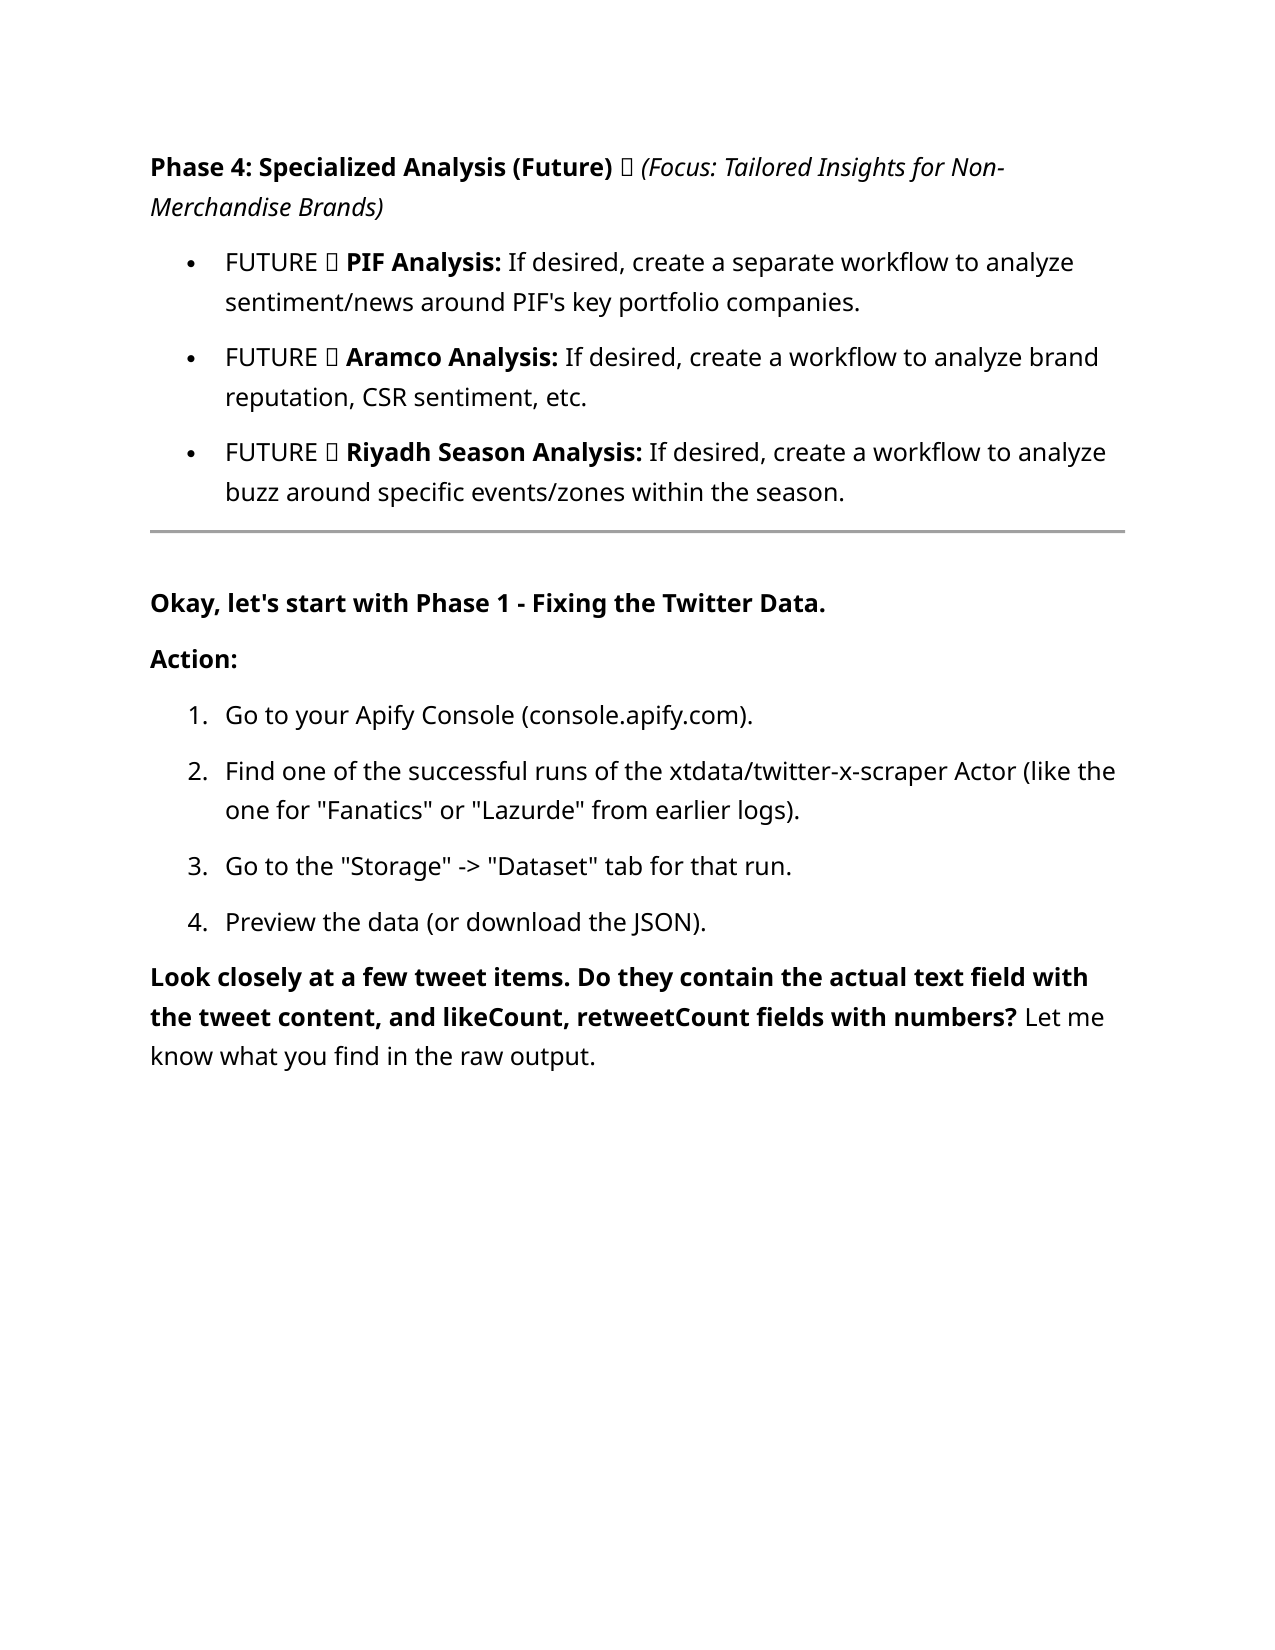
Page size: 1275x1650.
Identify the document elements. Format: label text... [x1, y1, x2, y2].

text Look closely at a few tweet items. Do they contain the actual text field with the tweet content, and likeCount, retweetCount fields with numbers? Let me know what you find in the raw output. [150, 960, 1125, 1072]
list Go to your Apify Console (console.apify.com). [187, 697, 1125, 732]
list FUTURE 🔮 Riyadh Season Analysis: If desired, create a workflow to analyze buzz around specific events/zones within the season. [187, 435, 1125, 508]
list Find one of the successful runs of the xtdata/twitter-x-scraper Actor (like the one for "Fanatics" or "Lazurde" from earlier logs). [187, 753, 1125, 827]
list Go to the "Storage" -> "Dataset" tab for that run. [187, 848, 1125, 882]
list FUTURE 🔮 PIF Analysis: If desired, create a separate workflow to analyze sentiment/news around PIF's key portfolio companies. [187, 245, 1125, 318]
text Phase 4: Specialized Analysis (Future) 🚀 (Focus: Tailored Insights for Non-Merchandise Brands) [150, 150, 1125, 223]
list FUTURE 🔮 Aramco Analysis: If desired, create a workflow to analyze brand reputation, CSR sentiment, etc. [187, 340, 1125, 413]
text Okay, let's start with Phase 1 - Fixing the Twitter Data. [150, 586, 1125, 620]
list Preview the data (or download the JSON). [187, 904, 1125, 938]
text Action: [150, 642, 1125, 676]
